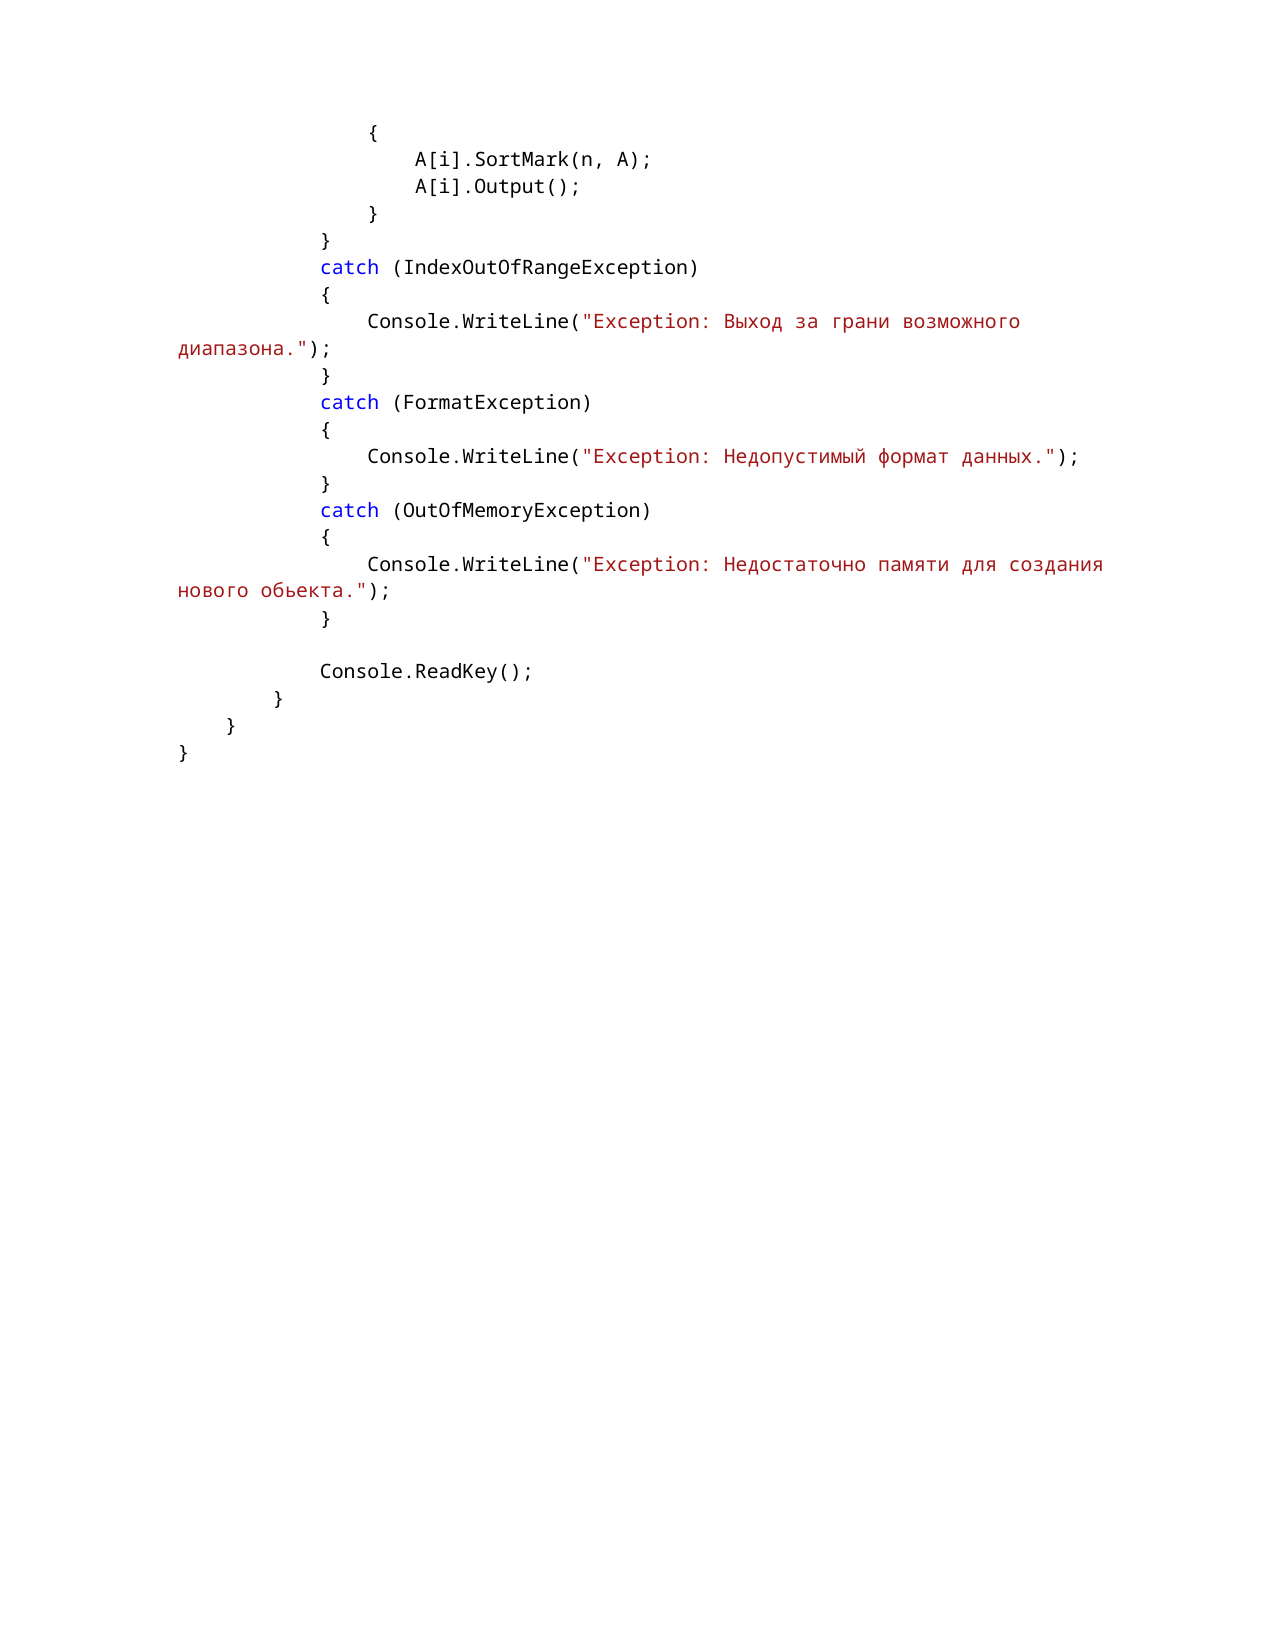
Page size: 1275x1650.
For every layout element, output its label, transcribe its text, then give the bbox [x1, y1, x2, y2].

text A[i].Output(); [177, 172, 1186, 199]
text Console.WriteLine("Exception: Выход за грани возможного диапазона."); [177, 307, 1186, 361]
text A[i].SortMark(n, A); [177, 145, 1186, 172]
text { [177, 415, 1186, 442]
text } [177, 226, 1186, 253]
text } [177, 739, 1186, 766]
text { [177, 280, 1186, 307]
text } [177, 712, 1186, 739]
text } [177, 199, 1186, 226]
text } [177, 685, 1186, 712]
text { [177, 118, 1186, 145]
text catch (OutOfMemoryException) [177, 496, 1186, 523]
text } [177, 469, 1186, 496]
text } [177, 604, 1186, 631]
text Console.ReadKey(); [177, 658, 1186, 685]
text catch (IndexOutOfRangeException) [177, 253, 1186, 280]
text Console.WriteLine("Exception: Недопустимый формат данных."); [177, 442, 1186, 469]
text Console.WriteLine("Exception: Недостаточно памяти для создания нового обьекта."); [177, 550, 1186, 604]
text catch (FormatException) [177, 388, 1186, 415]
text } [177, 361, 1186, 388]
text { [177, 523, 1186, 550]
